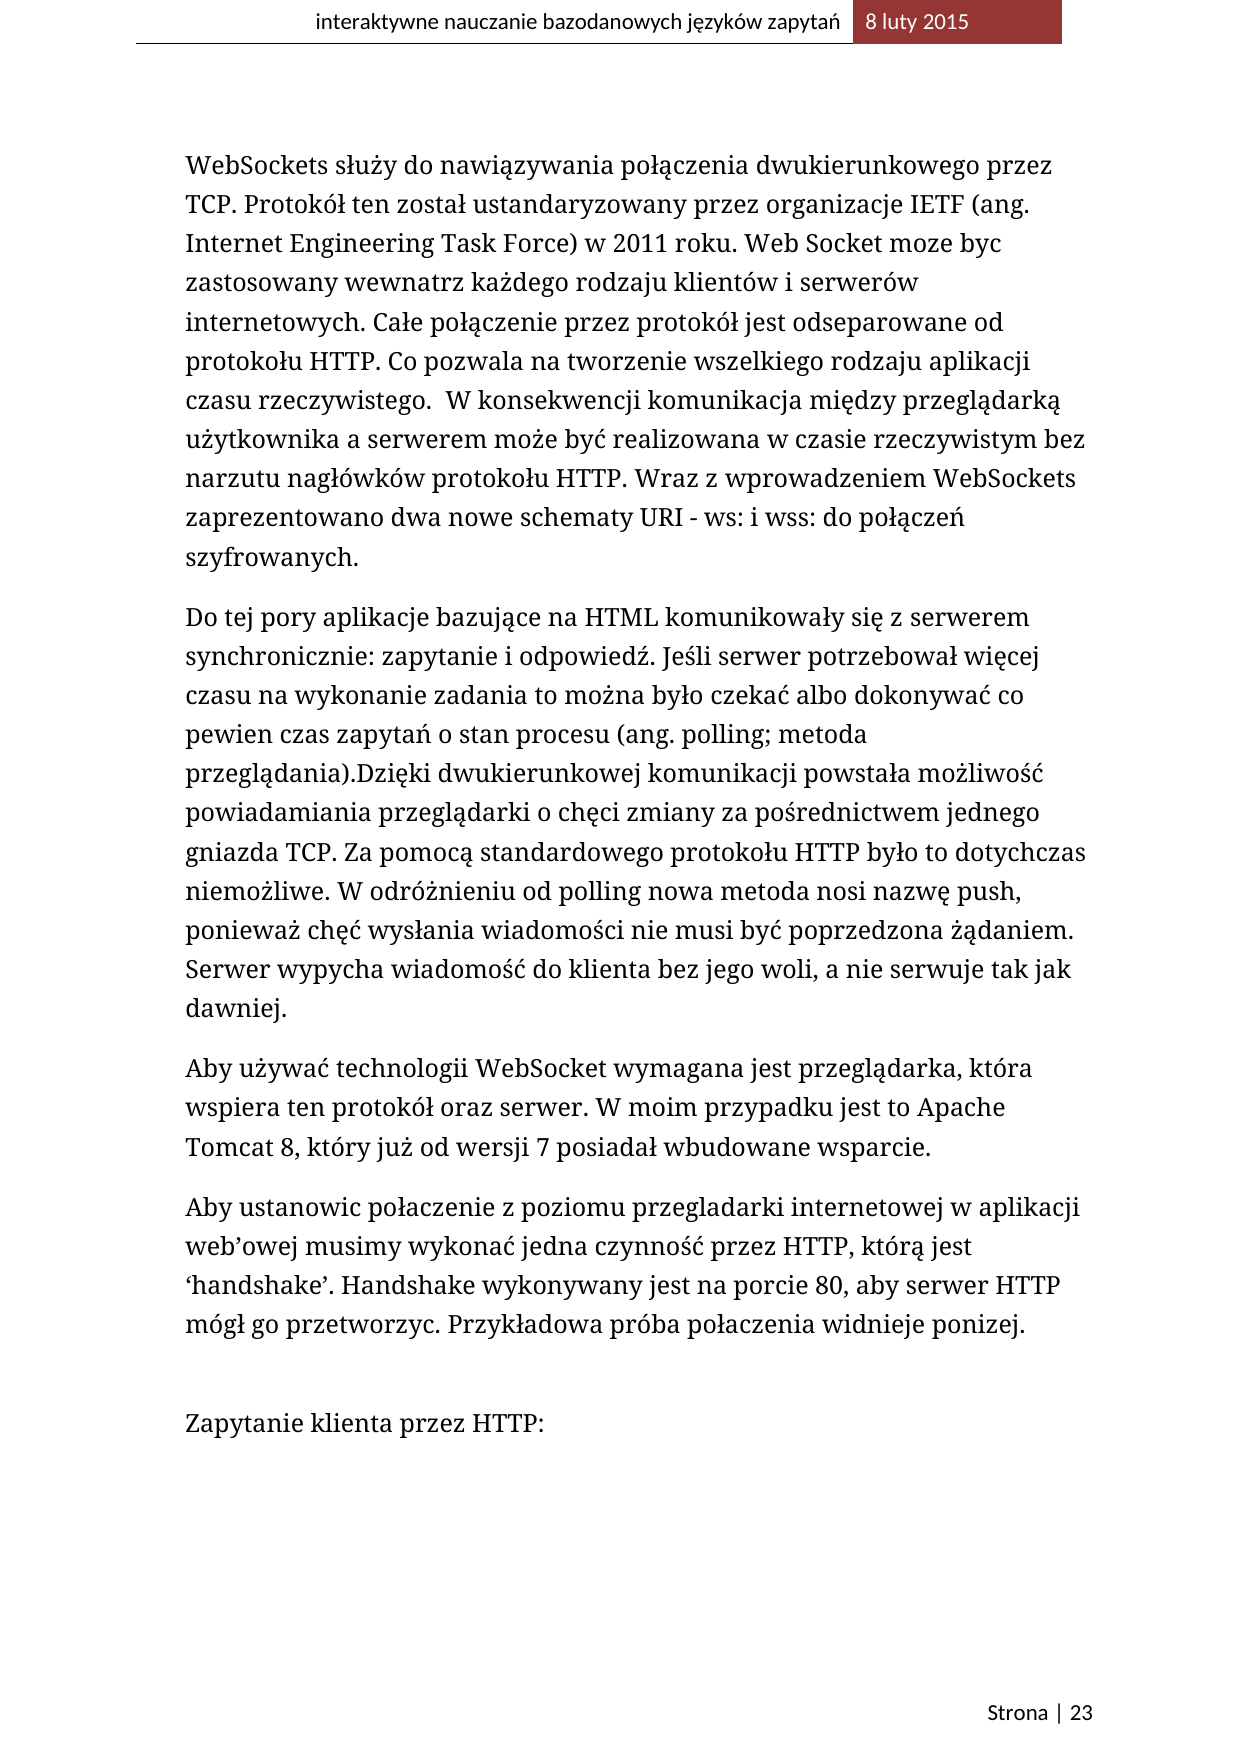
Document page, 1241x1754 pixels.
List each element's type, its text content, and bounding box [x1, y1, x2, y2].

subtitle WebSockets służy do nawiązywania połączenia dwukierunkowego przez TCP. Protokół ten został ustandaryzowany przez organizacje IETF (ang. Internet Engineering Task Force) w 2011 roku. Web Socket moze byc zastosowany wewnatrz każdego rodzaju klientów i serwerów internetowych. Całe połączenie przez protokół jest odseparowane od protokołu HTTP. Co pozwala na tworzenie wszelkiego rodzaju aplikacji czasu rzeczywistego. W konsekwencji komunikacja między przeglądarką użytkownika a serwerem może być realizowana w czasie rzeczywistym bez narzutu nagłówków protokołu HTTP. Wraz z wprowadzeniem WebSockets zaprezentowano dwa nowe schematy URI - ws: i wss: do połączeń szyfrowanych. [185, 148, 1093, 573]
subtitle Do tej pory aplikacje bazujące na HTML komunikowały się z serwerem synchronicznie: zapytanie i odpowiedź. Jeśli serwer potrzebował więcej czasu na wykonanie zadania to można było czekać albo dokonywać co pewien czas zapytań o stan procesu (ang. polling; metoda przeglądania).Dzięki dwukierunkowej komunikacji powstała możliwość powiadamiania przeglądarki o chęci zmiany za pośrednictwem jednego gniazda TCP. Za pomocą standardowego protokołu HTTP było to dotychczas niemożliwe. W odróżnieniu od polling nowa metoda nosi nazwę push, ponieważ chęć wysłania wiadomości nie musi być poprzedzona żądaniem. Serwer wypycha wiadomość do klienta bez jego woli, a nie serwuje tak jak dawniej. [185, 599, 1093, 1025]
subtitle Aby używać technologii WebSocket wymagana jest przeglądarka, która wspiera ten protokół oraz serwer. W moim przypadku jest to Apache Tomcat 8, który już od wersji 7 posiadał wbudowane wsparcie. [185, 1051, 1093, 1163]
subtitle Zapytanie klienta przez HTTP: [185, 1367, 1093, 1476]
subtitle Aby ustanowic połaczenie z poziomu przegladarki internetowej w aplikacji web’owej musimy wykonać jedna czynność przez HTTP, którą jest ‘handshake’. Handshake wykonywany jest na porcie 80, aby serwer HTTP mógł go przetworzyc. Przykładowa próba połaczenia widnieje ponizej. [185, 1189, 1093, 1341]
